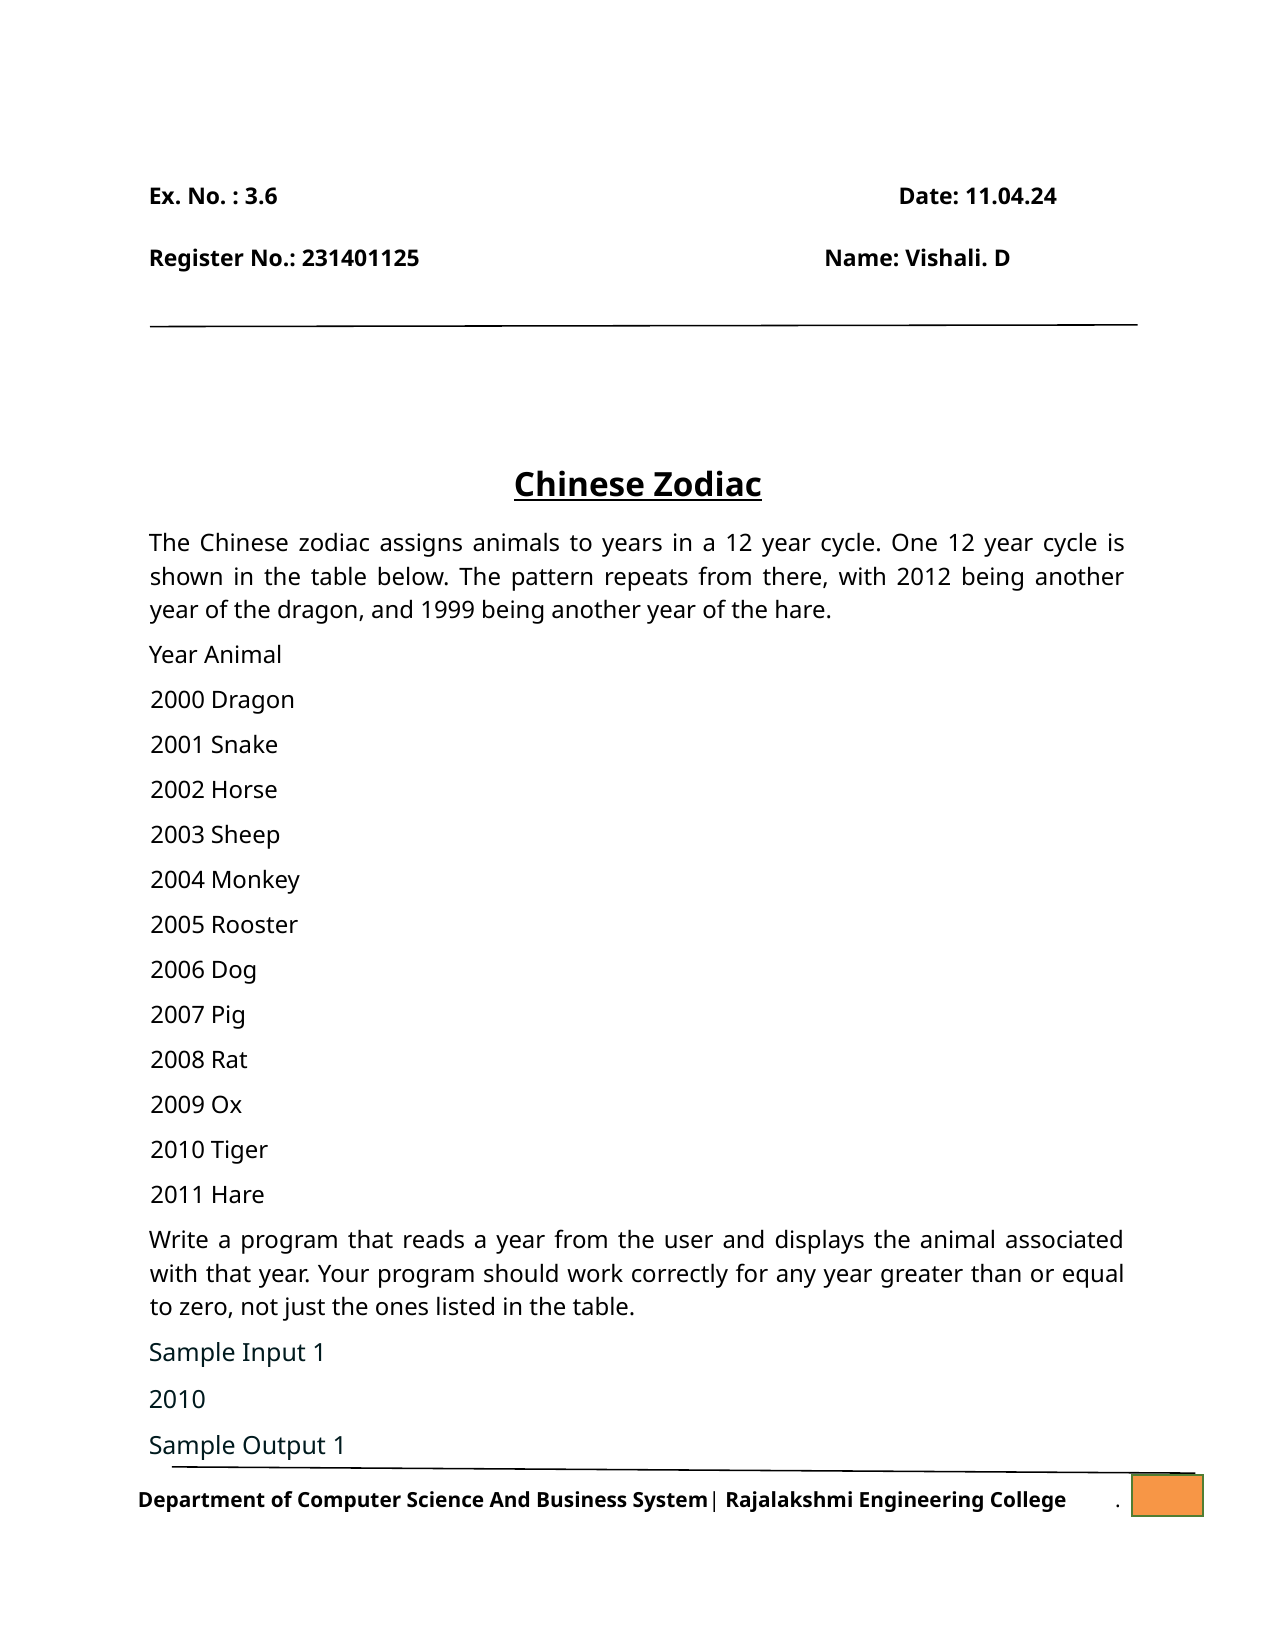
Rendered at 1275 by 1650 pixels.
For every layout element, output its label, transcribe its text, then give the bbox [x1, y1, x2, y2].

list Monkey [150, 863, 1126, 896]
text Chinese Zodiac [150, 461, 1126, 506]
text Year Animal [148, 638, 1126, 671]
text Ex. No. : 3.6 Date: 11.04.24 [148, 180, 1126, 211]
list Ox [150, 1088, 1126, 1121]
list Dragon [150, 683, 1126, 716]
text Sample Input 1 [148, 1335, 1126, 1369]
text The Chinese zodiac assigns animals to years in a 12 year cycle. One 12 year cycle is shown in the table below. The pattern repeats from there, with 2012 being another year of the dragon, and 1999 being another year of the hare. [148, 526, 1126, 626]
list Tiger [150, 1133, 1126, 1166]
list Hare [150, 1178, 1126, 1211]
list Sheep [150, 818, 1126, 851]
text Sample Output 1 [148, 1428, 1126, 1462]
list Pig [150, 998, 1126, 1031]
list Rooster [150, 908, 1126, 941]
list Dog [150, 953, 1126, 986]
list Snake [150, 728, 1126, 761]
text Write a program that reads a year from the user and displays the animal associated with that year. Your program should work correctly for any year greater than or equal to zero, not just the ones listed in the table. [148, 1223, 1126, 1323]
text 2010 [148, 1381, 1126, 1416]
text Register No.: 231401125 Name: Vishali. D [148, 242, 1126, 273]
list Horse [150, 773, 1126, 806]
list Rat [150, 1043, 1126, 1076]
